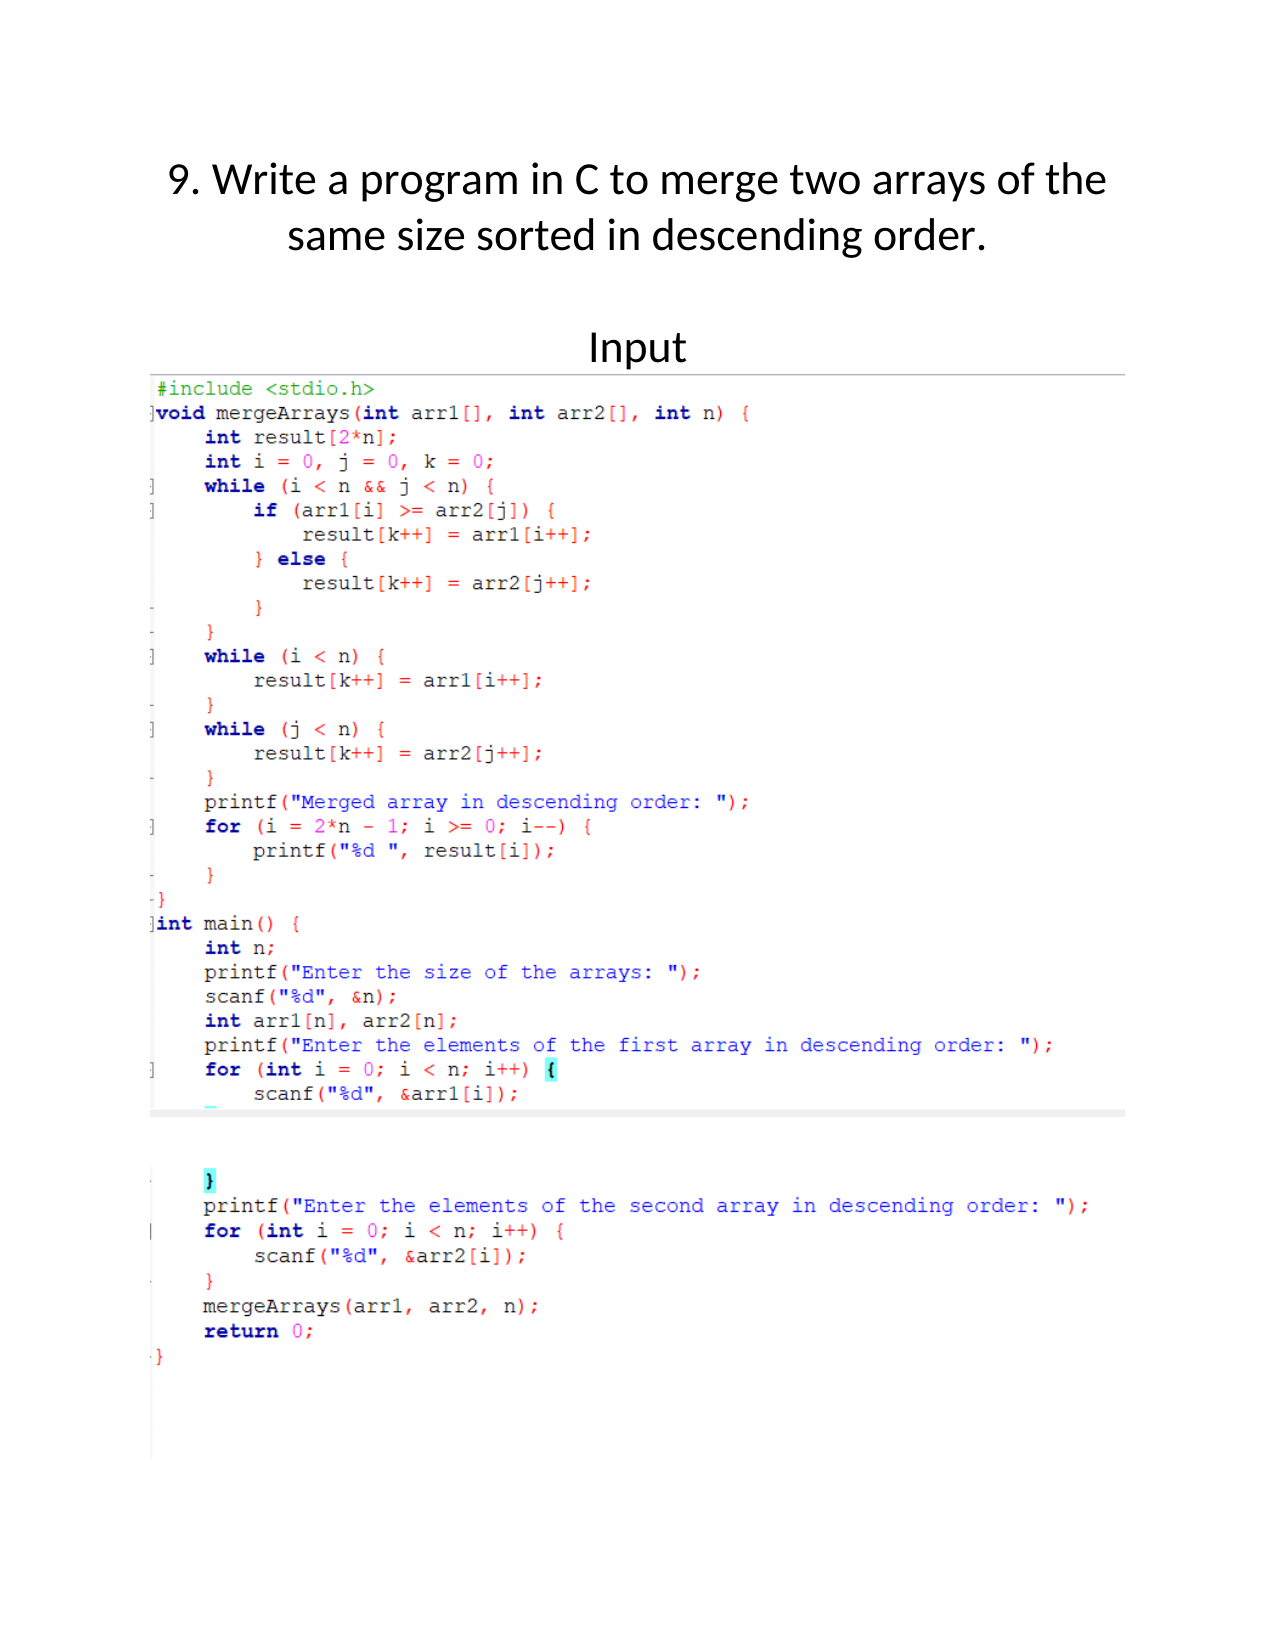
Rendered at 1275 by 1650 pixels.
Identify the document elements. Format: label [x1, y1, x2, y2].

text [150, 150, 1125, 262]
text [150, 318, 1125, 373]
picture [150, 373, 1125, 1117]
picture [150, 1167, 1099, 1458]
